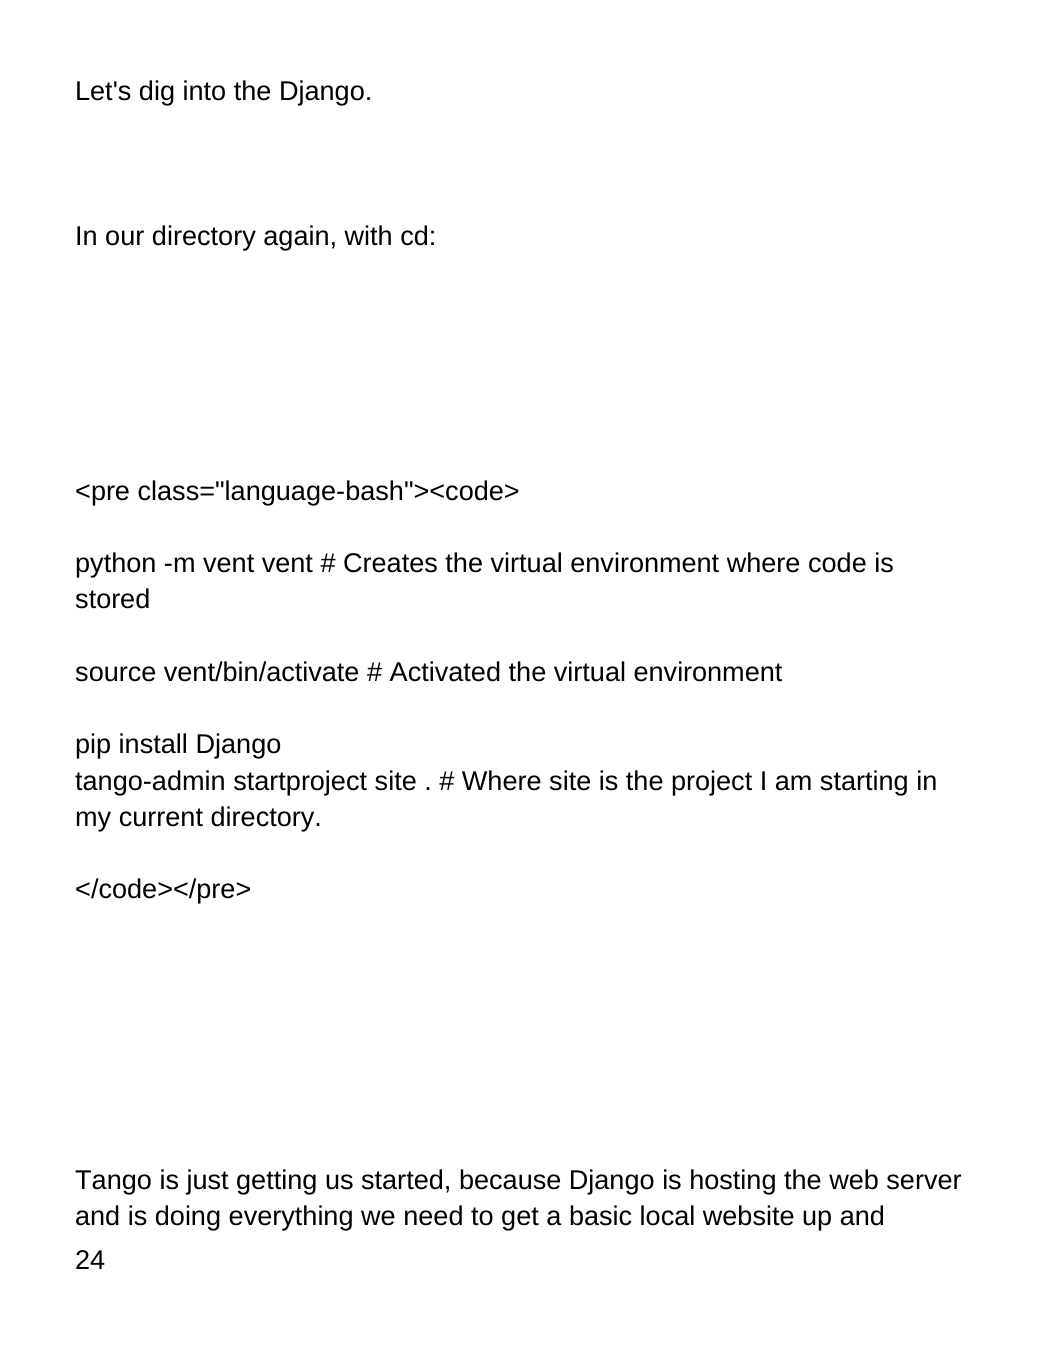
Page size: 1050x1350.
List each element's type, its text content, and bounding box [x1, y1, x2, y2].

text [75, 1164, 975, 1232]
text </code></pre> [75, 873, 975, 904]
text In our directory again, with cd: [75, 220, 975, 287]
text tango-admin startproject site . # Where site is the project I am starting in my current directory. [75, 765, 975, 868]
text <pre class="language-bash"><code> [75, 475, 975, 542]
text pip install Django [75, 728, 975, 759]
text source vent/bin/activate # Activated the virtual environment [75, 656, 975, 723]
text Let's dig into the Django. [75, 75, 975, 142]
text python -m vent vent # Creates the virtual environment where code is stored [75, 547, 975, 650]
